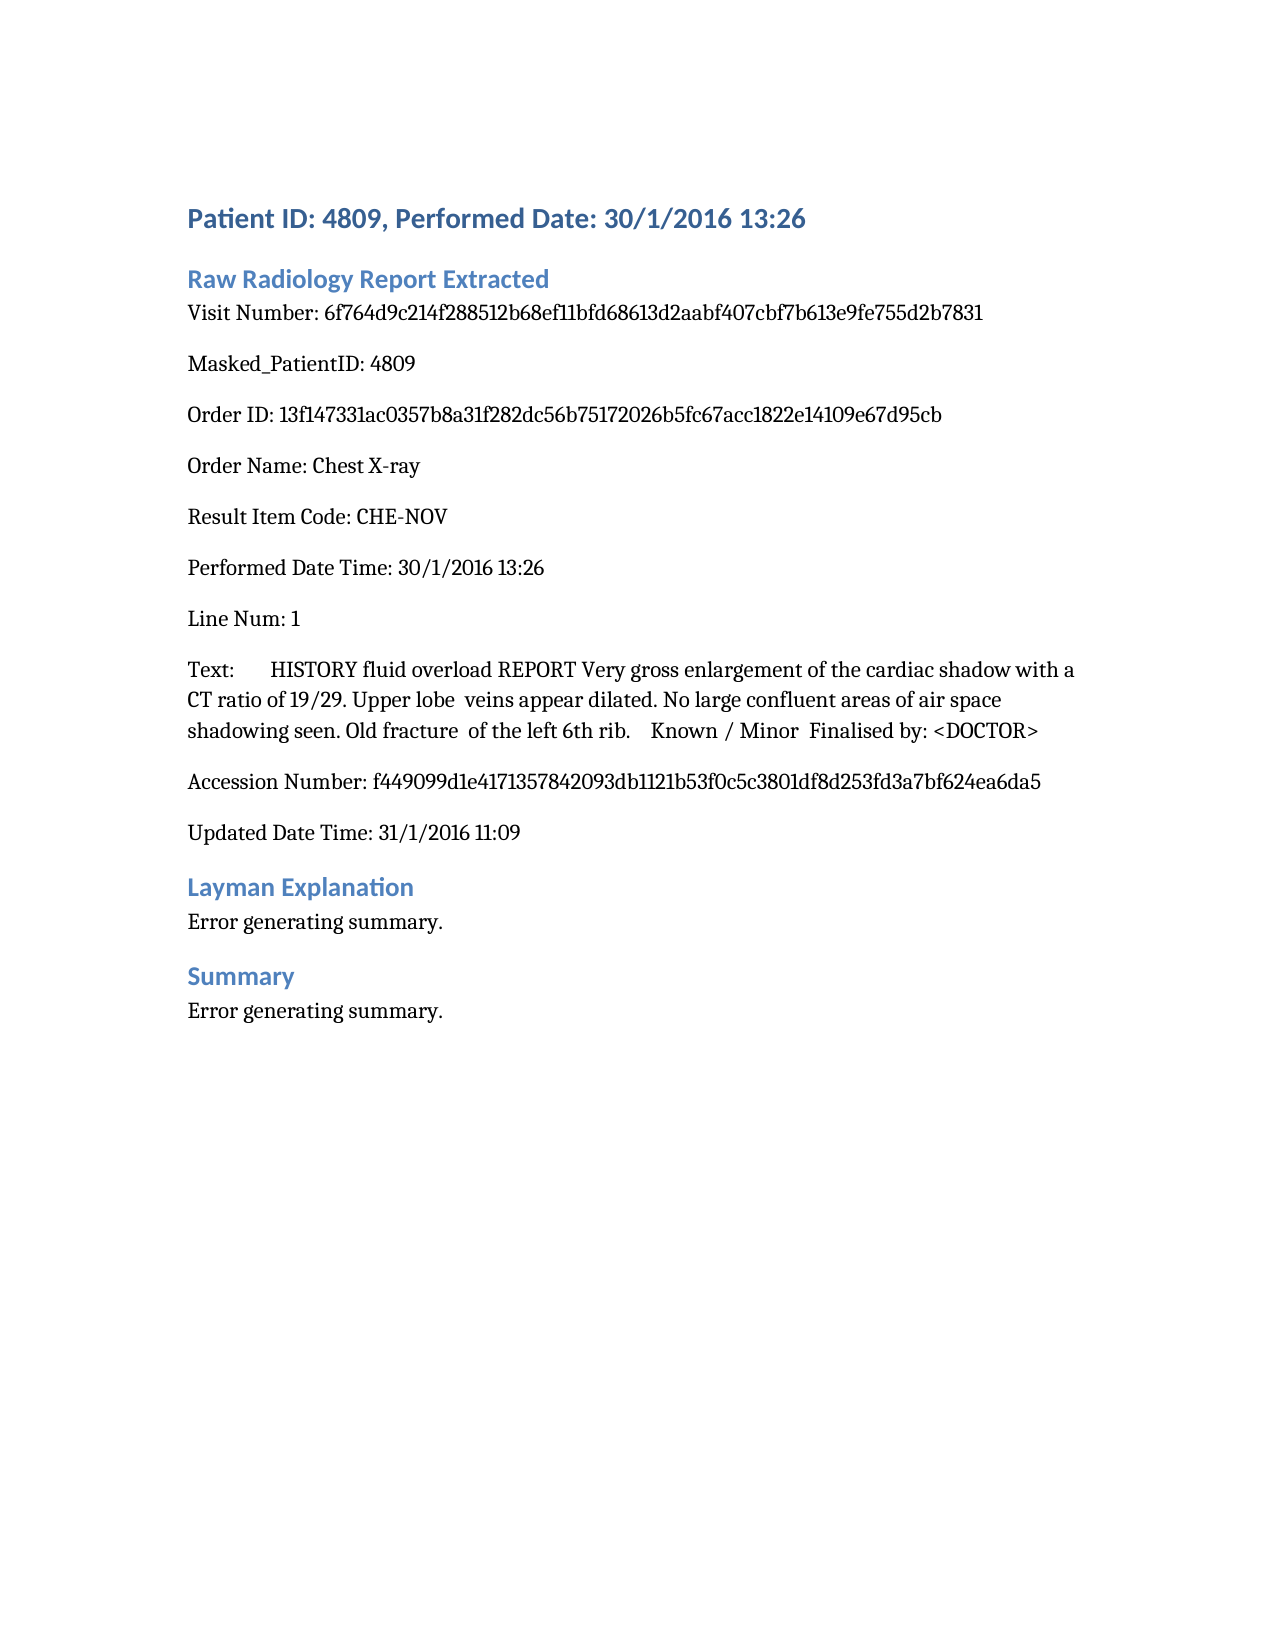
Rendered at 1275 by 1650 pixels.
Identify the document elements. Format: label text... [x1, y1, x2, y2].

text Visit Number: 6f764d9c214f288512b68ef11bfd68613d2aabf407cbf7b613e9fe755d2b7831 [187, 300, 1087, 326]
text Text: HISTORY fluid overload REPORT Very gross enlargement of the cardiac shadow with a CT ratio of 19/29. Upper lobe veins appear dilated. No large confluent areas of air space shadowing seen. Old fracture of the left 6th rib. Known / Minor Finalised by: <DOCTOR> [187, 657, 1087, 744]
text Accession Number: f449099d1e4171357842093db1121b53f0c5c3801df8d253fd3a7bf624ea6da5 [187, 768, 1087, 795]
text Error generating summary. [187, 997, 1087, 1024]
subtitle Summary [187, 959, 1087, 992]
text Error generating summary. [187, 908, 1087, 935]
text Performed Date Time: 30/1/2016 13:26 [187, 555, 1087, 581]
subtitle Raw Radiology Report Extracted [187, 262, 1087, 295]
text Result Item Code: CHE-NOV [187, 504, 1087, 530]
text Order ID: 13f147331ac0357b8a31f282dc56b75172026b5fc67acc1822e14109e67d95cb [187, 402, 1087, 428]
subtitle Patient ID: 4809, Performed Date: 30/1/2016 13:26 [187, 200, 1087, 236]
text Order Name: Chest X-ray [187, 453, 1087, 479]
text Masked_PatientID: 4809 [187, 351, 1087, 377]
text Updated Date Time: 31/1/2016 11:09 [187, 819, 1087, 846]
subtitle Layman Explanation [187, 871, 1087, 903]
text Line Num: 1 [187, 606, 1087, 632]
